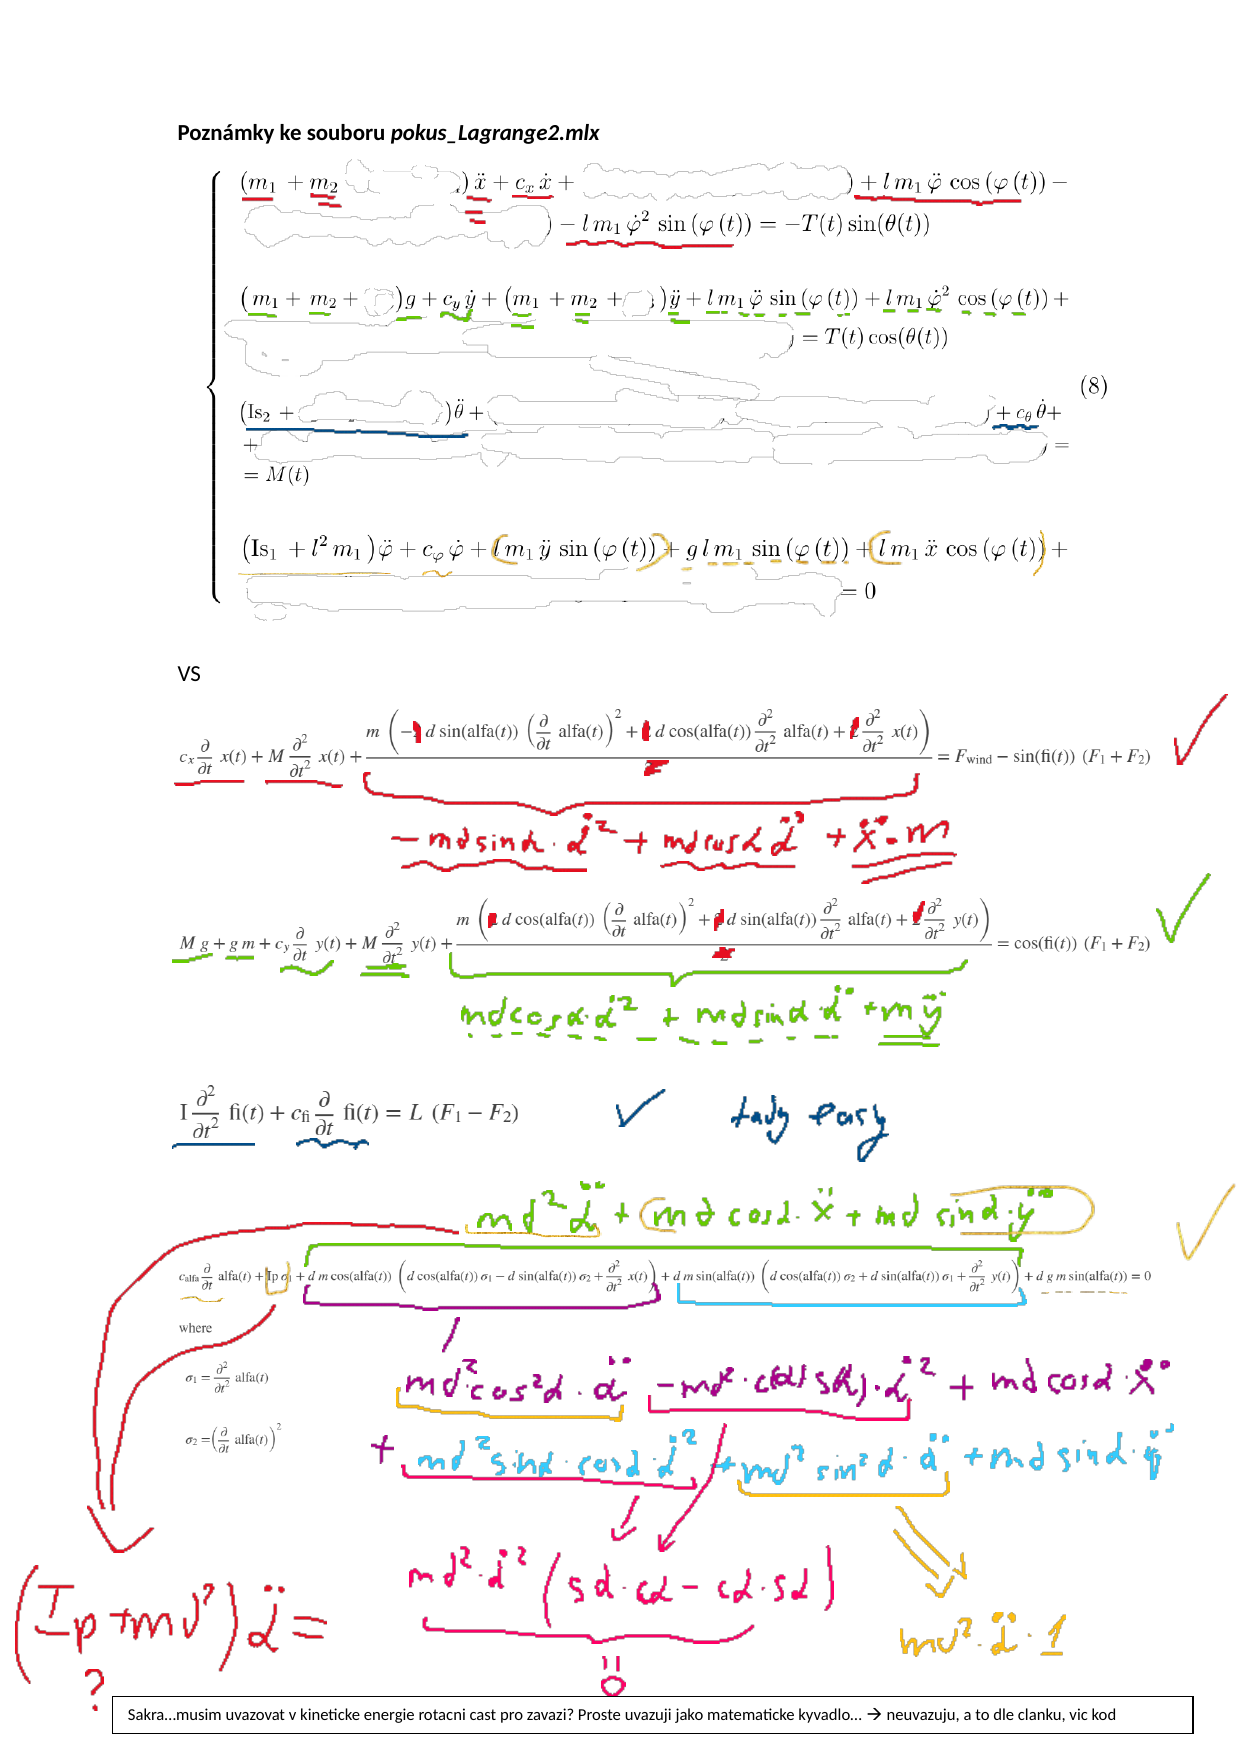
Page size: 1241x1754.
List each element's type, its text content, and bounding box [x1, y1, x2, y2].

picture [461, 995, 638, 1031]
picture [731, 1095, 889, 1162]
picture [616, 1089, 667, 1127]
picture [601, 1656, 626, 1696]
picture [461, 1190, 629, 1240]
picture [172, 894, 1152, 1047]
picture [580, 1181, 605, 1190]
picture [1174, 694, 1228, 765]
picture [172, 1080, 521, 1150]
picture [87, 1222, 1174, 1644]
picture [636, 1182, 1099, 1242]
picture [177, 159, 1152, 640]
picture [900, 1612, 1066, 1657]
picture [15, 1565, 327, 1711]
picture [174, 705, 1152, 884]
text Poznámky ke souboru pokus_Lagrange2.mlx [177, 118, 1152, 146]
picture [893, 1506, 967, 1598]
picture [1156, 873, 1211, 943]
picture [1173, 1180, 1240, 1265]
picture [468, 1032, 657, 1041]
text VS [177, 659, 1152, 687]
